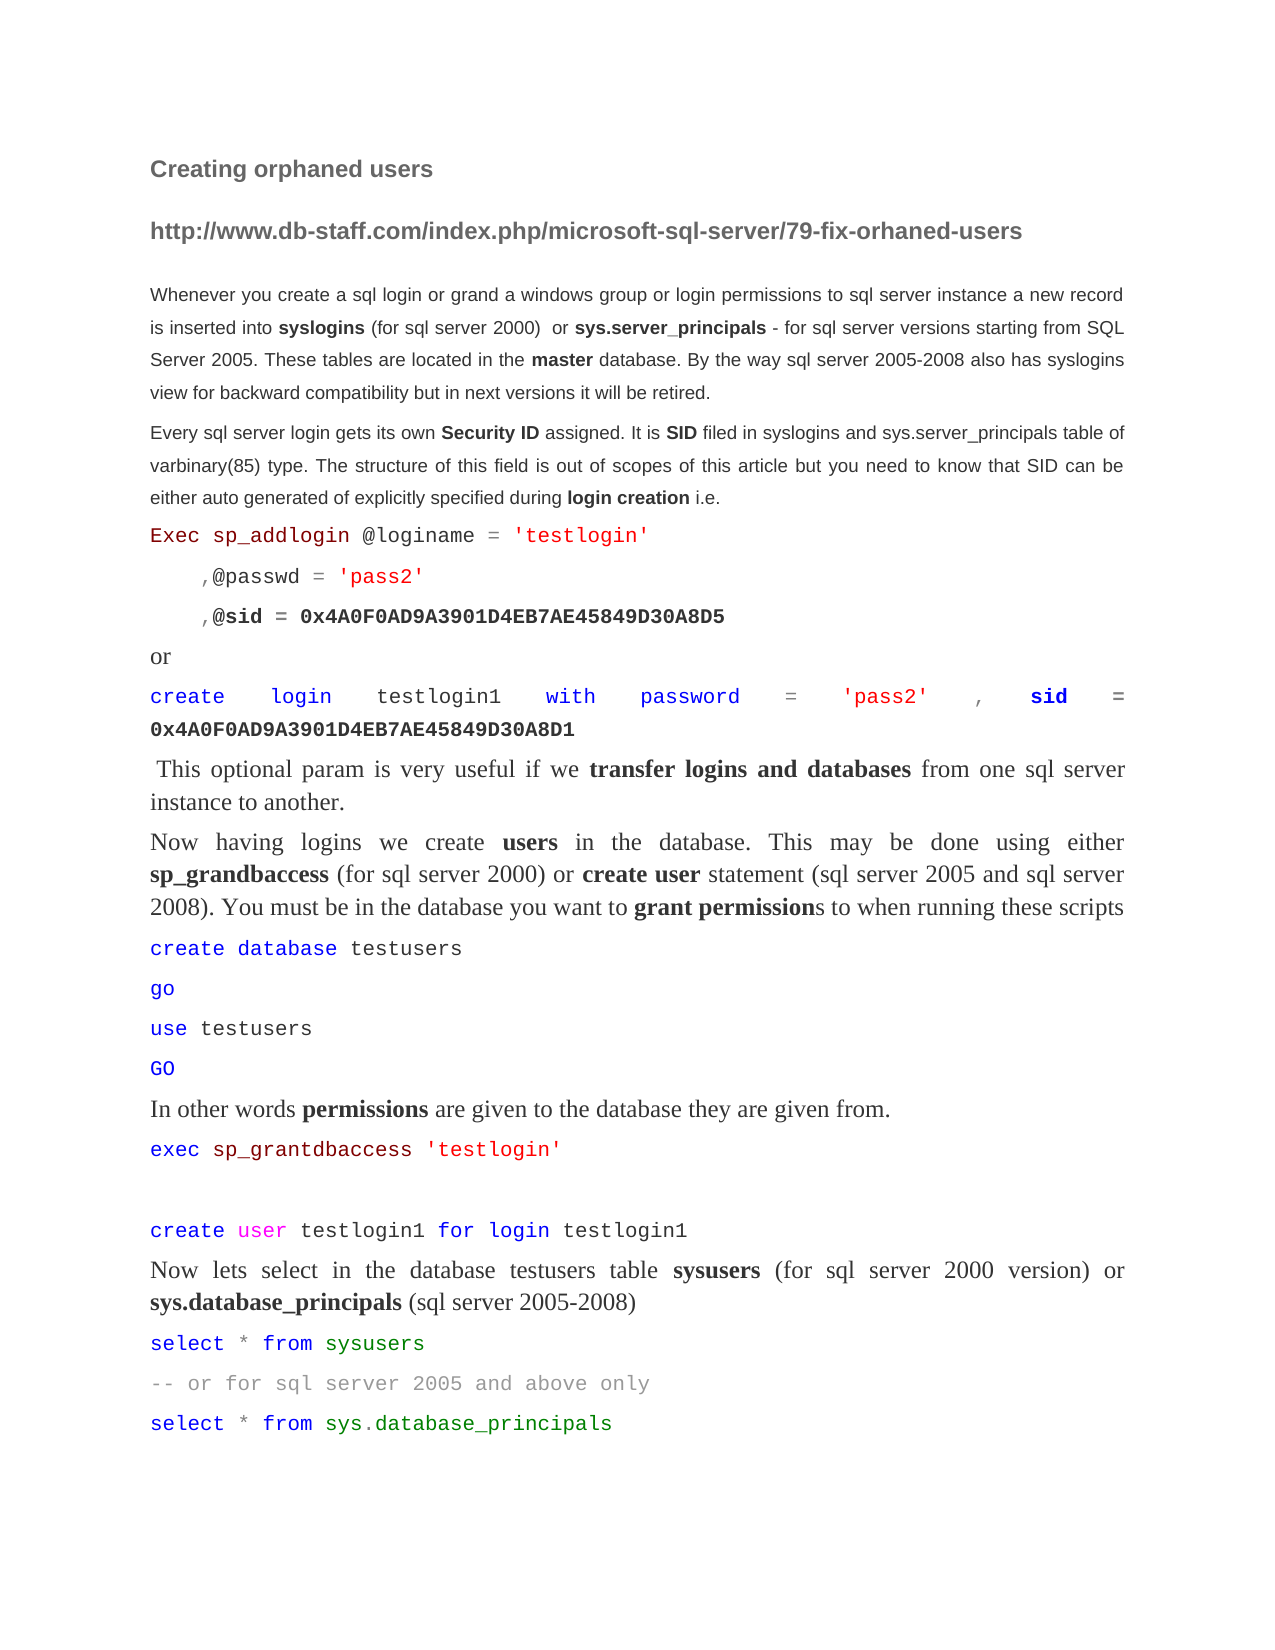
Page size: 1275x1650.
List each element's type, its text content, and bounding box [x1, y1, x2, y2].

text Whenever you create a sql login or grand a windows group or login permissions to sql server instance a new record is inserted into syslogins (for sql server 2000) or sys.server_principals - for sql server versions starting from SQL Server 2005. These tables are located in the master database. By the way sql server 2005-2008 also has syslogins view for backward compatibility but in next versions it will be retired. [150, 273, 1125, 403]
text go [150, 969, 1125, 1001]
text ,@sid = 0x4A0F0AD9A3901D4EB7AE45849D30A8D5 [150, 597, 1125, 629]
text Creating orphaned users [150, 150, 1125, 182]
text select * from sysusers [150, 1324, 1125, 1356]
text use testusers [150, 1009, 1125, 1042]
text Exec sp_addlogin @loginame = 'testlogin' [150, 516, 1125, 549]
text Now lets select in the database testusers table sysusers (for sql server 2000 version) or sys.database_principals (sql server 2005-2008) [150, 1251, 1125, 1316]
text create database testusers [150, 929, 1125, 961]
text create login testlogin1 with password = 'pass2' , sid = 0x4A0F0AD9A3901D4EB7AE45849D30A8D1 [150, 678, 1125, 743]
text Every sql server login gets its own Security ID assigned. It is SID filed in syslogins and sys.server_principals table of varbinary(85) type. The structure of this field is out of scopes of this article but you need to know that SID can be either auto generated of explicitly specified during login creation i.e. [150, 411, 1125, 509]
text exec sp_grantdbaccess 'testlogin' [150, 1130, 1125, 1163]
text http://www.db-staff.com/index.php/microsoft-sql-server/79-fix-orhaned-users [150, 212, 1125, 244]
text create user testlogin1 for login testlogin1 [150, 1211, 1125, 1243]
text or [150, 637, 1125, 670]
text ,@passwd = 'pass2' [150, 557, 1125, 589]
text select * from sys.database_principals [150, 1404, 1125, 1437]
text GO [150, 1049, 1125, 1082]
text Now having logins we create users in the database. This may be done using either sp_grandbaccess (for sql server 2000) or create user statement (sql server 2005 and sql server 2008). You must be in the database you want to grant permissions to when running these scripts [150, 823, 1125, 921]
text This optional param is very useful if we transfer logins and databases from one sql server instance to another. [150, 751, 1125, 816]
text In other words permissions are given to the database they are given from. [150, 1090, 1125, 1122]
text -- or for sql server 2005 and above only [150, 1364, 1125, 1397]
